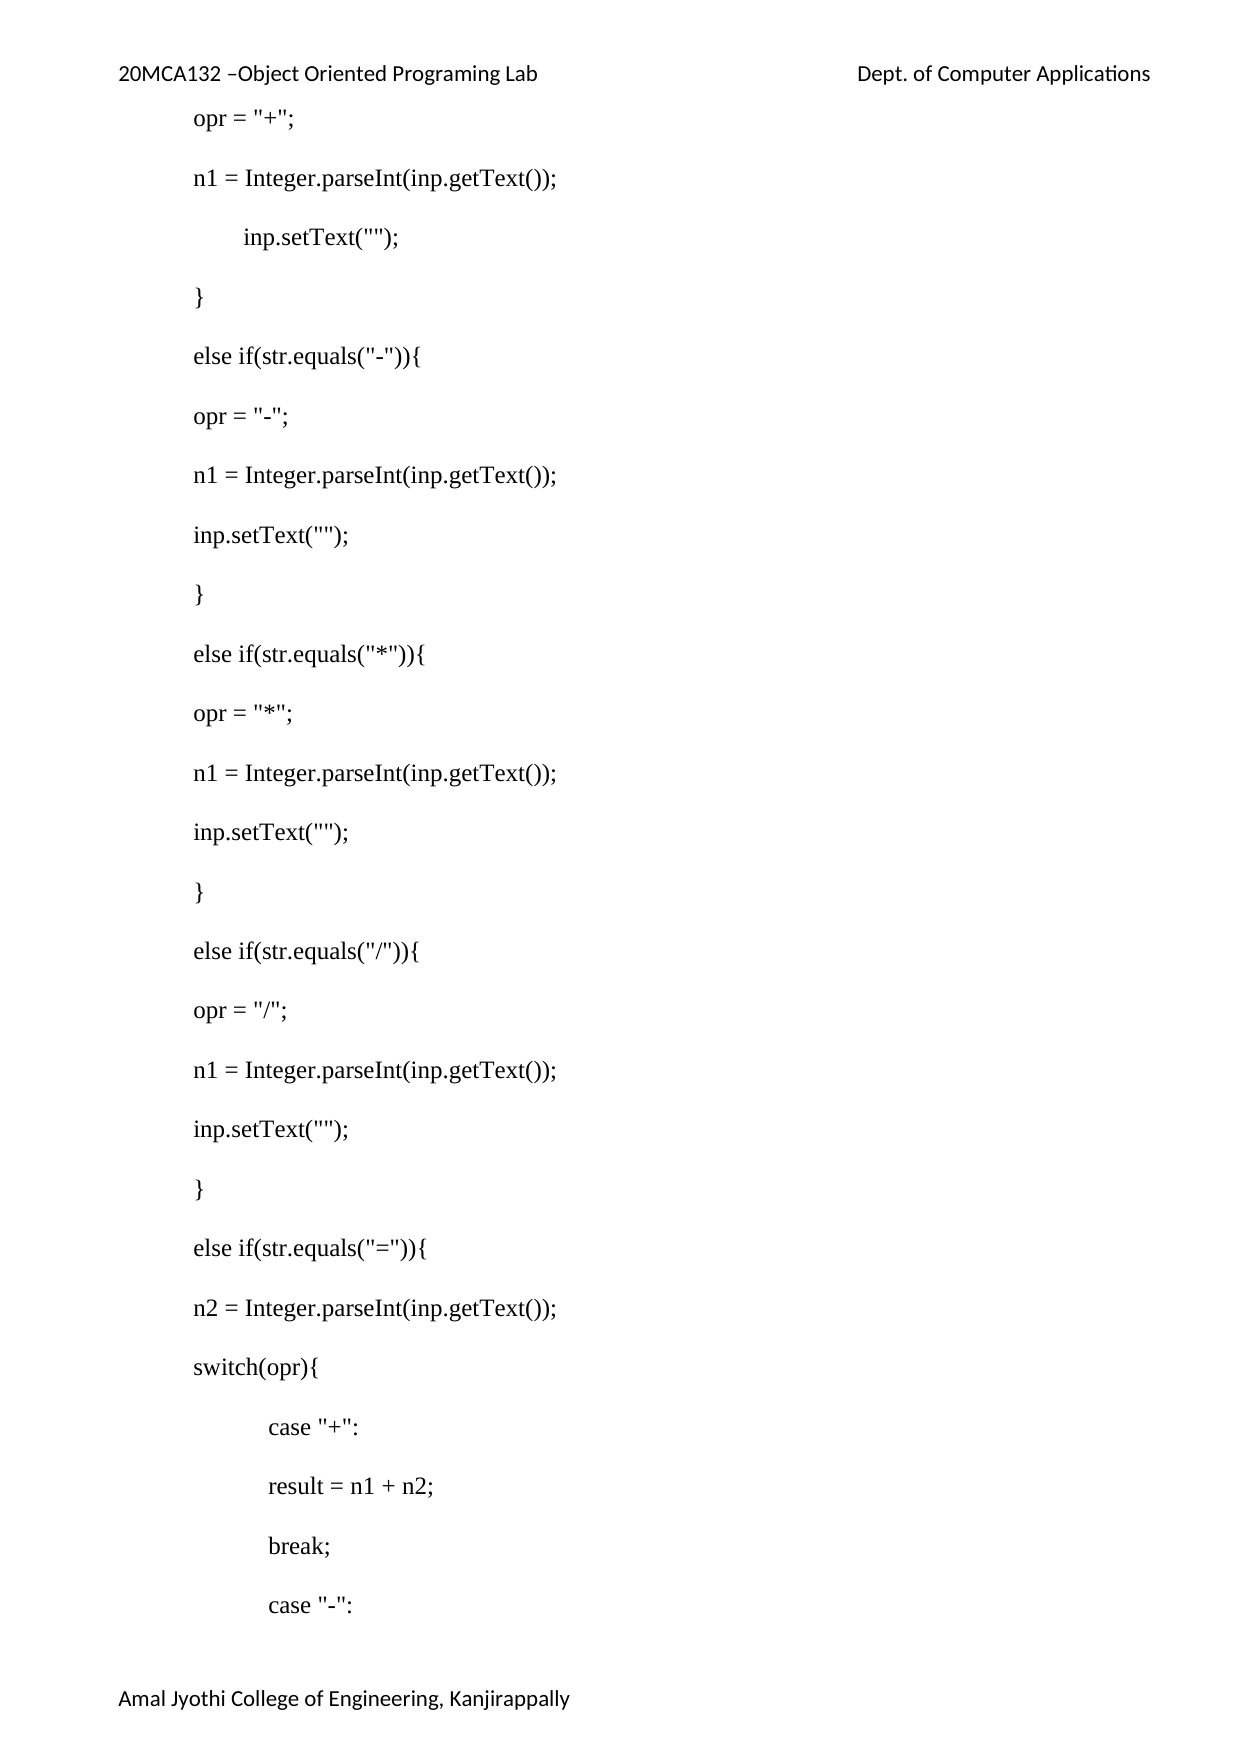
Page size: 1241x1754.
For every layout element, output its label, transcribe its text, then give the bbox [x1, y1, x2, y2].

text switch(opr){ [118, 1352, 1167, 1381]
text } [118, 579, 1167, 608]
text break; [118, 1531, 1167, 1560]
text n1 = Integer.parseInt(inp.getText()); [118, 163, 1167, 192]
text n1 = Integer.parseInt(inp.getText()); [118, 758, 1167, 786]
text n2 = Integer.parseInt(inp.getText()); [118, 1293, 1167, 1322]
text case "-": [118, 1590, 1167, 1619]
text n1 = Integer.parseInt(inp.getText()); [118, 460, 1167, 489]
text } [118, 1174, 1167, 1203]
text opr = "/"; [118, 996, 1167, 1024]
text opr = "+"; [118, 103, 1167, 132]
text case "+": [118, 1412, 1167, 1441]
text else if(str.equals("=")){ [118, 1233, 1167, 1262]
text inp.setText(""); [118, 520, 1167, 548]
text else if(str.equals("-")){ [118, 341, 1167, 370]
text inp.setText(""); [118, 817, 1167, 846]
text opr = "-"; [118, 401, 1167, 429]
text } [118, 282, 1167, 311]
text n1 = Integer.parseInt(inp.getText()); [118, 1055, 1167, 1084]
text inp.setText(""); [118, 1114, 1167, 1143]
text result = n1 + n2; [118, 1471, 1167, 1500]
text opr = "*"; [118, 698, 1167, 727]
text inp.setText(""); [118, 222, 1167, 251]
text else if(str.equals("*")){ [118, 639, 1167, 667]
text } [118, 877, 1167, 905]
text else if(str.equals("/")){ [118, 936, 1167, 965]
